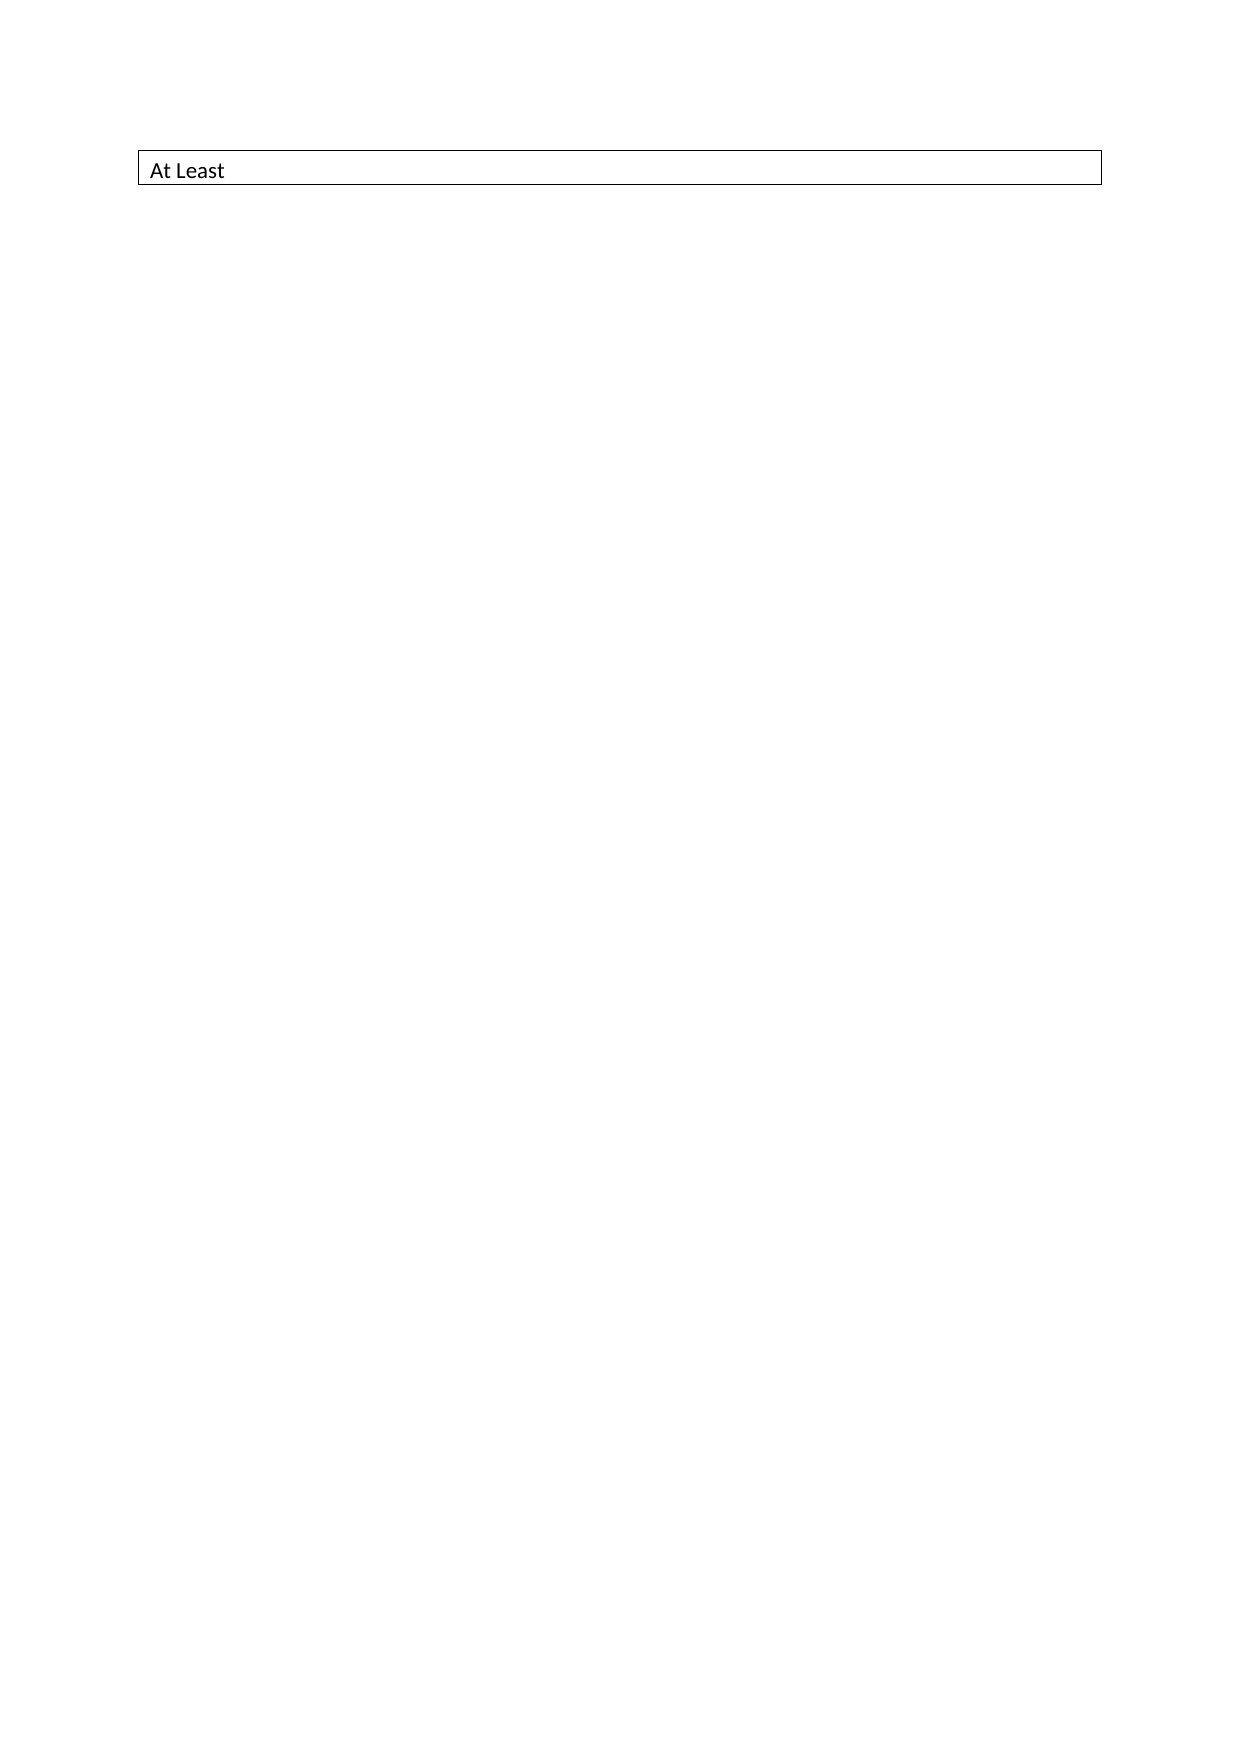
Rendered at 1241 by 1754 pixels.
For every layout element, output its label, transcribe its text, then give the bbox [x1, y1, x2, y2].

table_header At Least [139, 151, 1101, 184]
